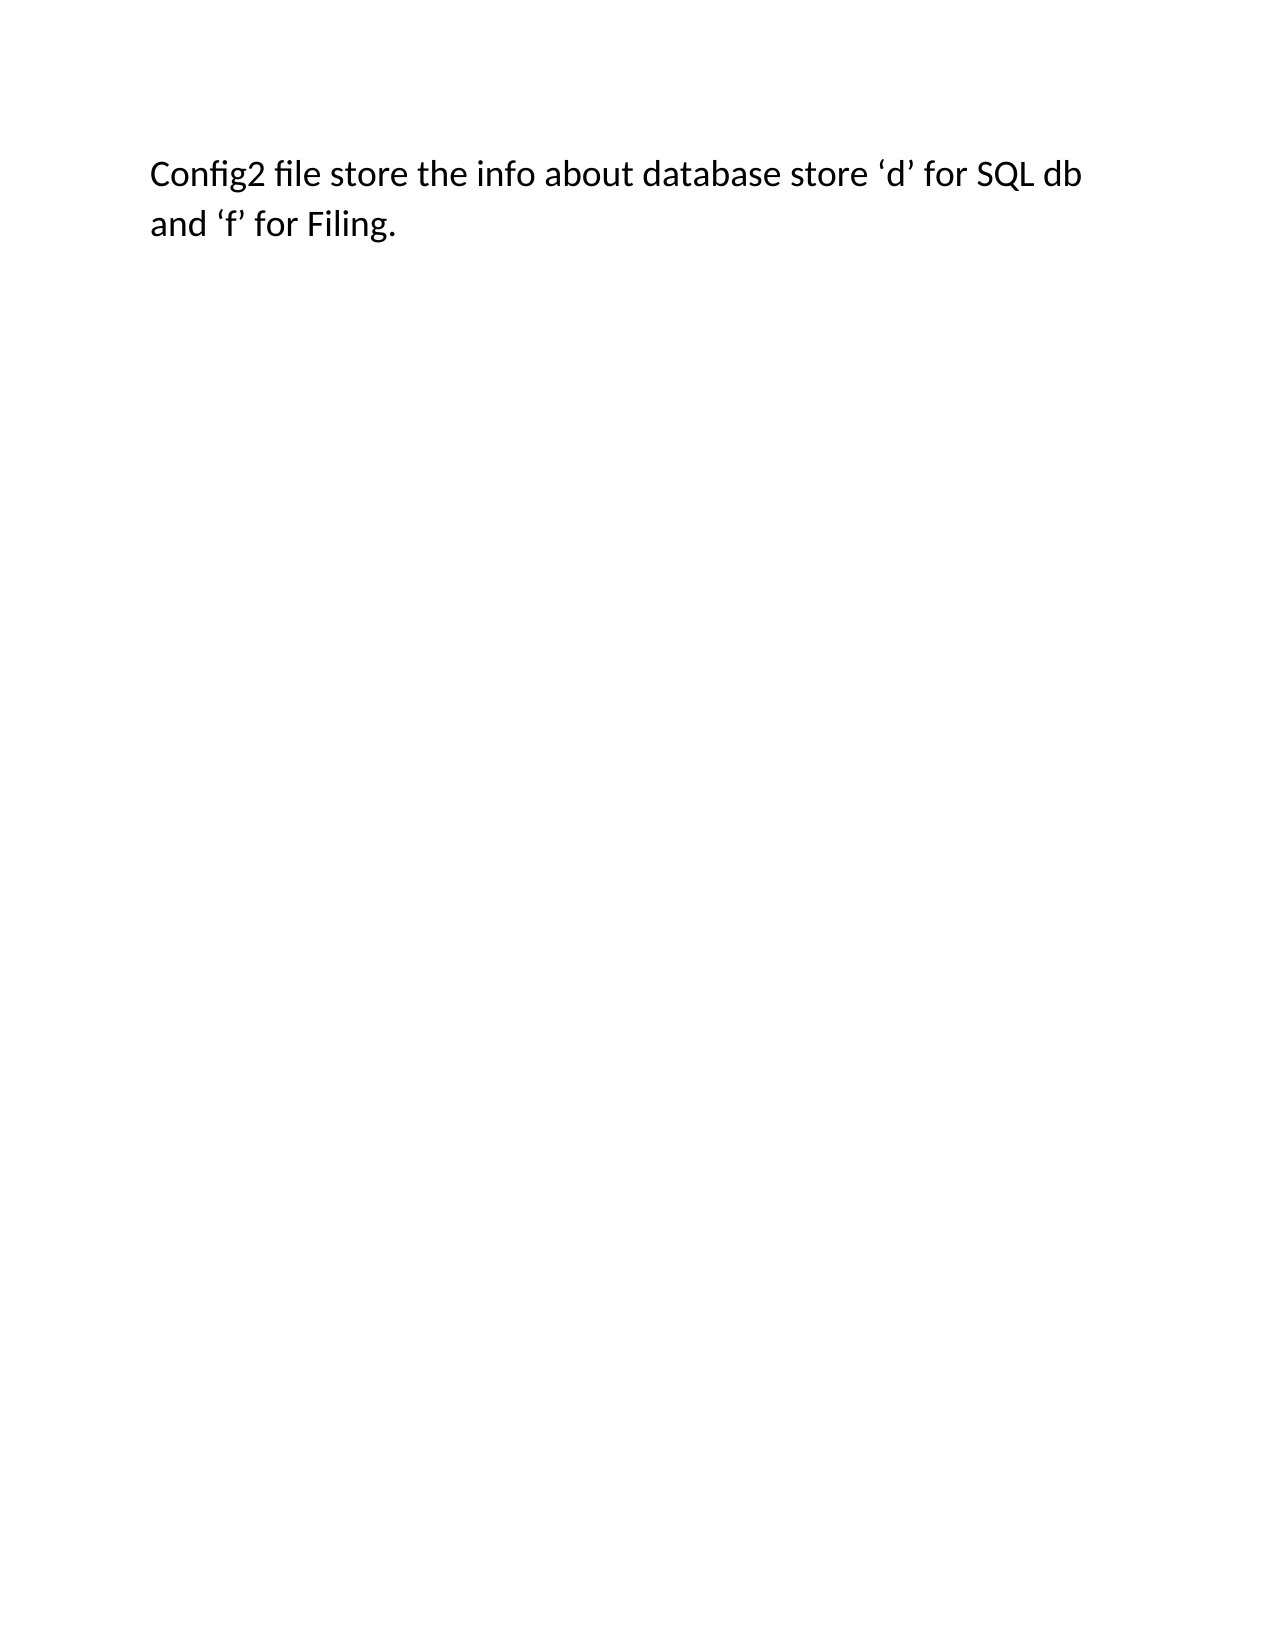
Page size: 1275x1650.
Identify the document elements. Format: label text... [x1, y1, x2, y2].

text Config2 file store the info about database store ‘d’ for SQL db and ‘f’ for Filing. [150, 150, 1125, 245]
